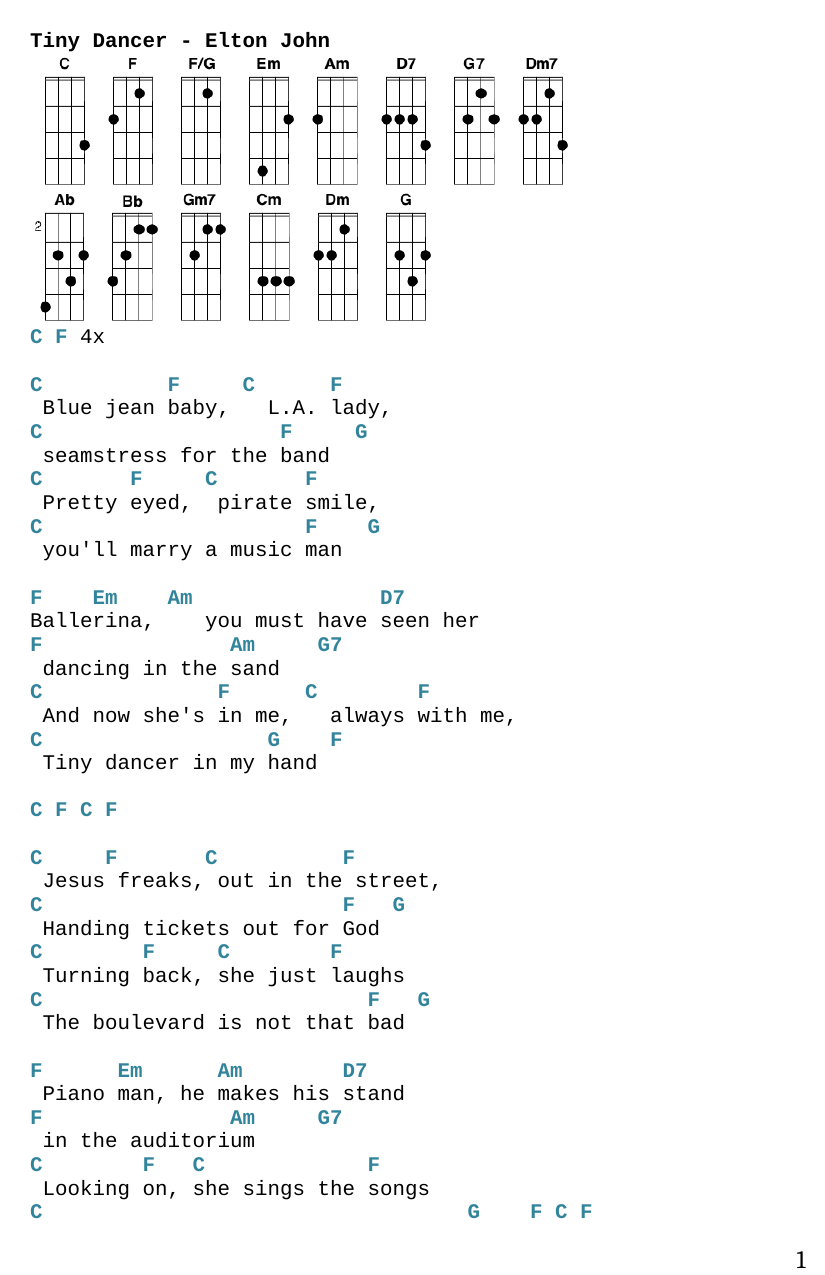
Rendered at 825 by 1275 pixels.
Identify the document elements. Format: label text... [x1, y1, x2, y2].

text Blue jean baby, L.A. lady, [30, 397, 806, 421]
text C F G [30, 516, 806, 539]
text The boulevard is not that bad [30, 1012, 806, 1036]
text C G F C F [30, 1201, 806, 1225]
text F Am G7 [30, 1107, 806, 1131]
text Pretty eyed, pirate smile, [30, 492, 806, 516]
text C F C F [30, 681, 806, 705]
text C F C F [30, 468, 806, 492]
text F Em Am D7 [30, 1059, 806, 1083]
text F Em Am D7 [30, 587, 806, 610]
text in the auditorium [30, 1131, 806, 1154]
text Handing tickets out for God [30, 918, 806, 941]
text Tiny dancer in my hand [30, 752, 806, 776]
text seamstress for the band [30, 445, 806, 468]
text Looking on, she sings the songs [30, 1178, 806, 1201]
text And now she's in me, always with me, [30, 705, 806, 728]
text C F G [30, 894, 806, 918]
text C F C F [30, 1154, 806, 1178]
text C F C F [30, 941, 806, 965]
text C F C F [30, 847, 806, 870]
text C F G [30, 989, 806, 1012]
text Ballerina, you must have seen her [30, 610, 806, 634]
text C G F [30, 728, 806, 752]
text Piano man, he makes his stand [30, 1083, 806, 1107]
text you'll marry a music man [30, 539, 806, 563]
text F Am G7 [30, 634, 806, 658]
text Turning back, she just laughs [30, 965, 806, 989]
text Jesus freaks, out in the street, [30, 870, 806, 894]
text C F C F [30, 799, 806, 823]
text dancing in the sand [30, 658, 806, 681]
text Tiny Dancer - Elton John [30, 30, 806, 54]
text C F C F [30, 374, 806, 397]
text C F 4x [30, 327, 806, 350]
text C F G [30, 421, 806, 445]
picture [30, 53, 577, 327]
